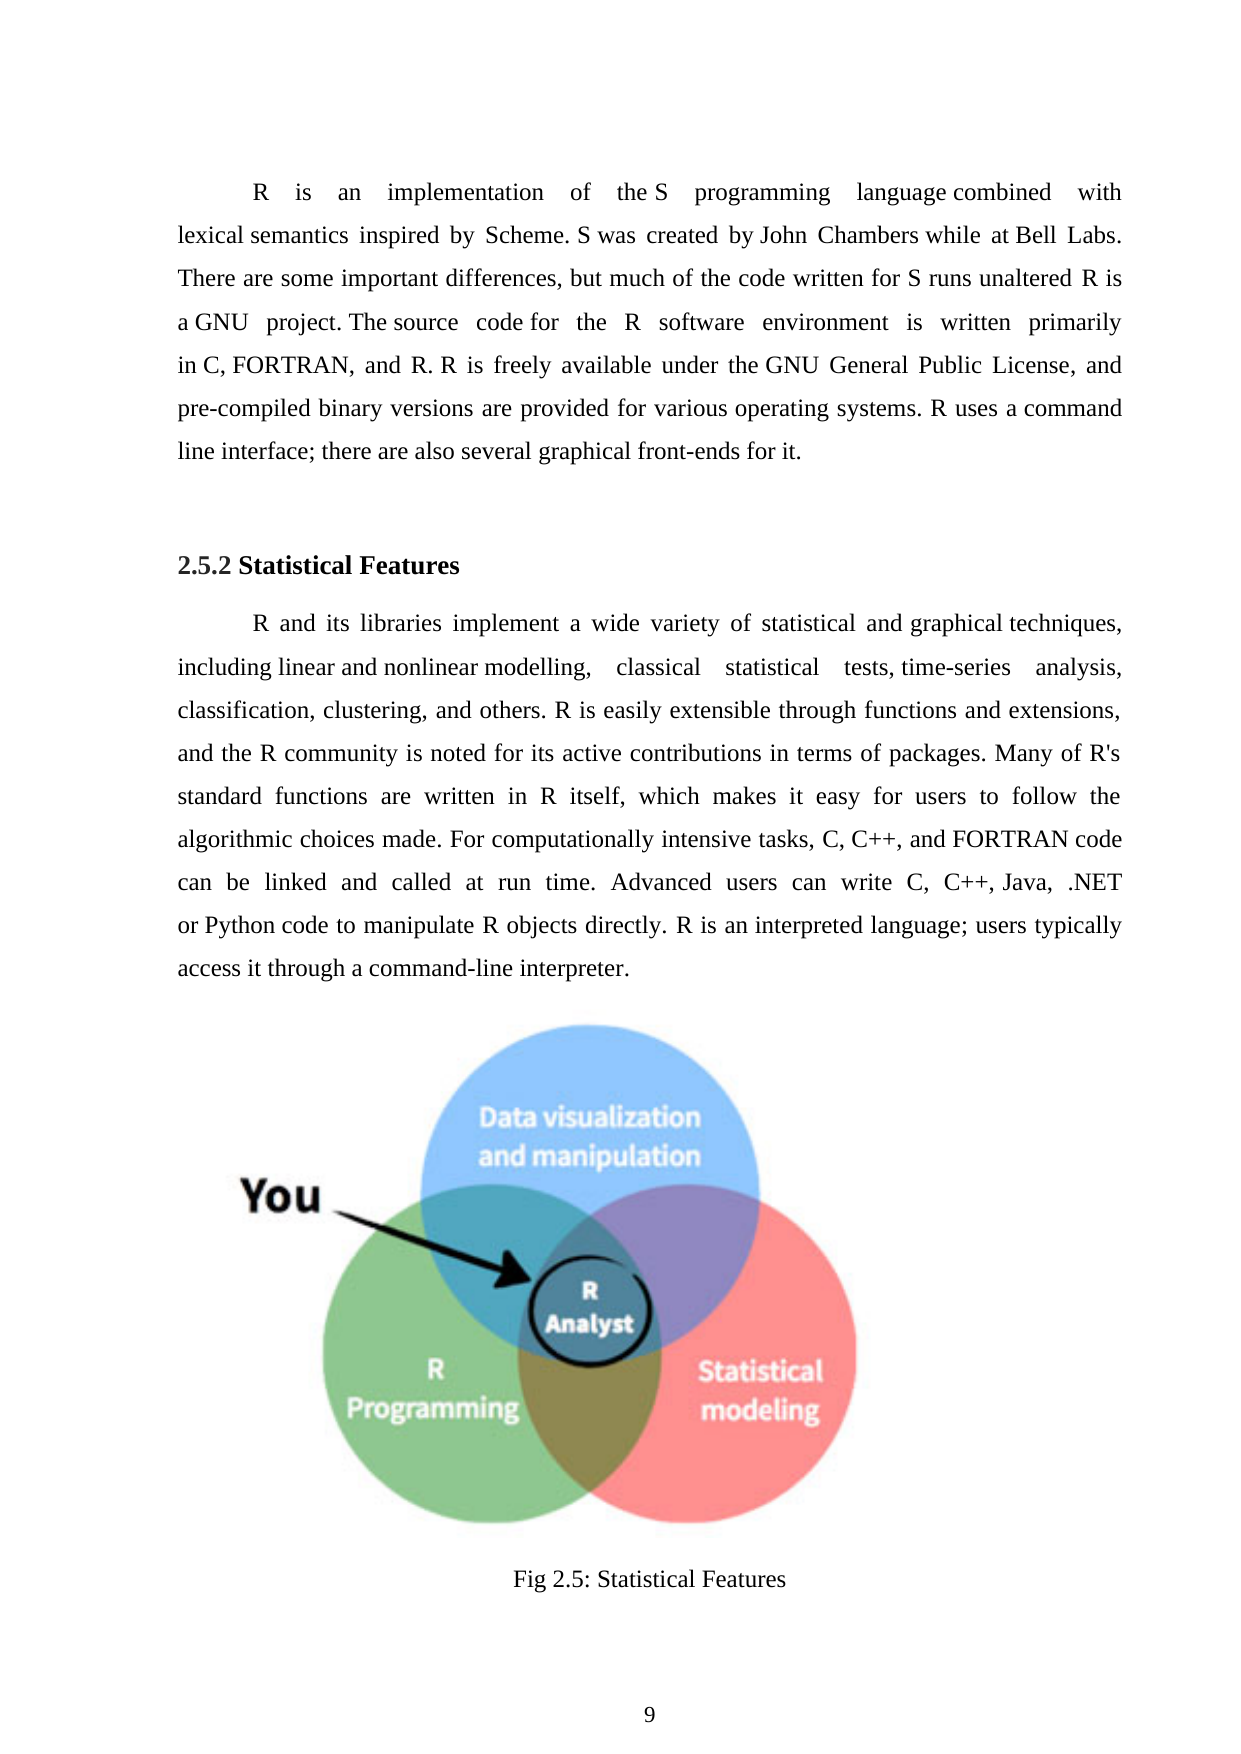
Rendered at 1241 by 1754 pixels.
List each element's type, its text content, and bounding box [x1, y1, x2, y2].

text R is an implementation of the S programming language combined with lexical semantics inspired by Scheme. S was created by John Chambers while at Bell Labs. There are some important differences, but much of the code written for S runs unaltered R is a GNU project. The source code for the R software environment is written primarily in C, FORTRAN, and R. R is freely available under the GNU General Public License, and pre-compiled binary versions are provided for various operating systems. R uses a command line interface; there are also several graphical front-ends for it. [177, 177, 1122, 465]
text Fig 2.5: Statistical Features [177, 1564, 1122, 1593]
text R and its libraries implement a wide variety of statistical and graphical techniques, including linear and nonlinear modelling, classical statistical tests, time-series analysis, classification, clustering, and others. R is easily extensible through functions and extensions, and the R community is noted for its active contributions in terms of packages. Many of R's standard functions are written in R itself, which makes it easy for users to follow the algorithmic choices made. For computationally intensive tasks, C, C++, and FORTRAN code can be linked and called at run time. Advanced users can write C, C++, Java, .NET or Python code to manipulate R objects directly. R is an interpreted language; users typically access it through a command-line interpreter. [177, 608, 1122, 982]
picture [177, 1009, 1003, 1538]
subtitle 2.5.2 Statistical Features [238, 549, 1122, 581]
